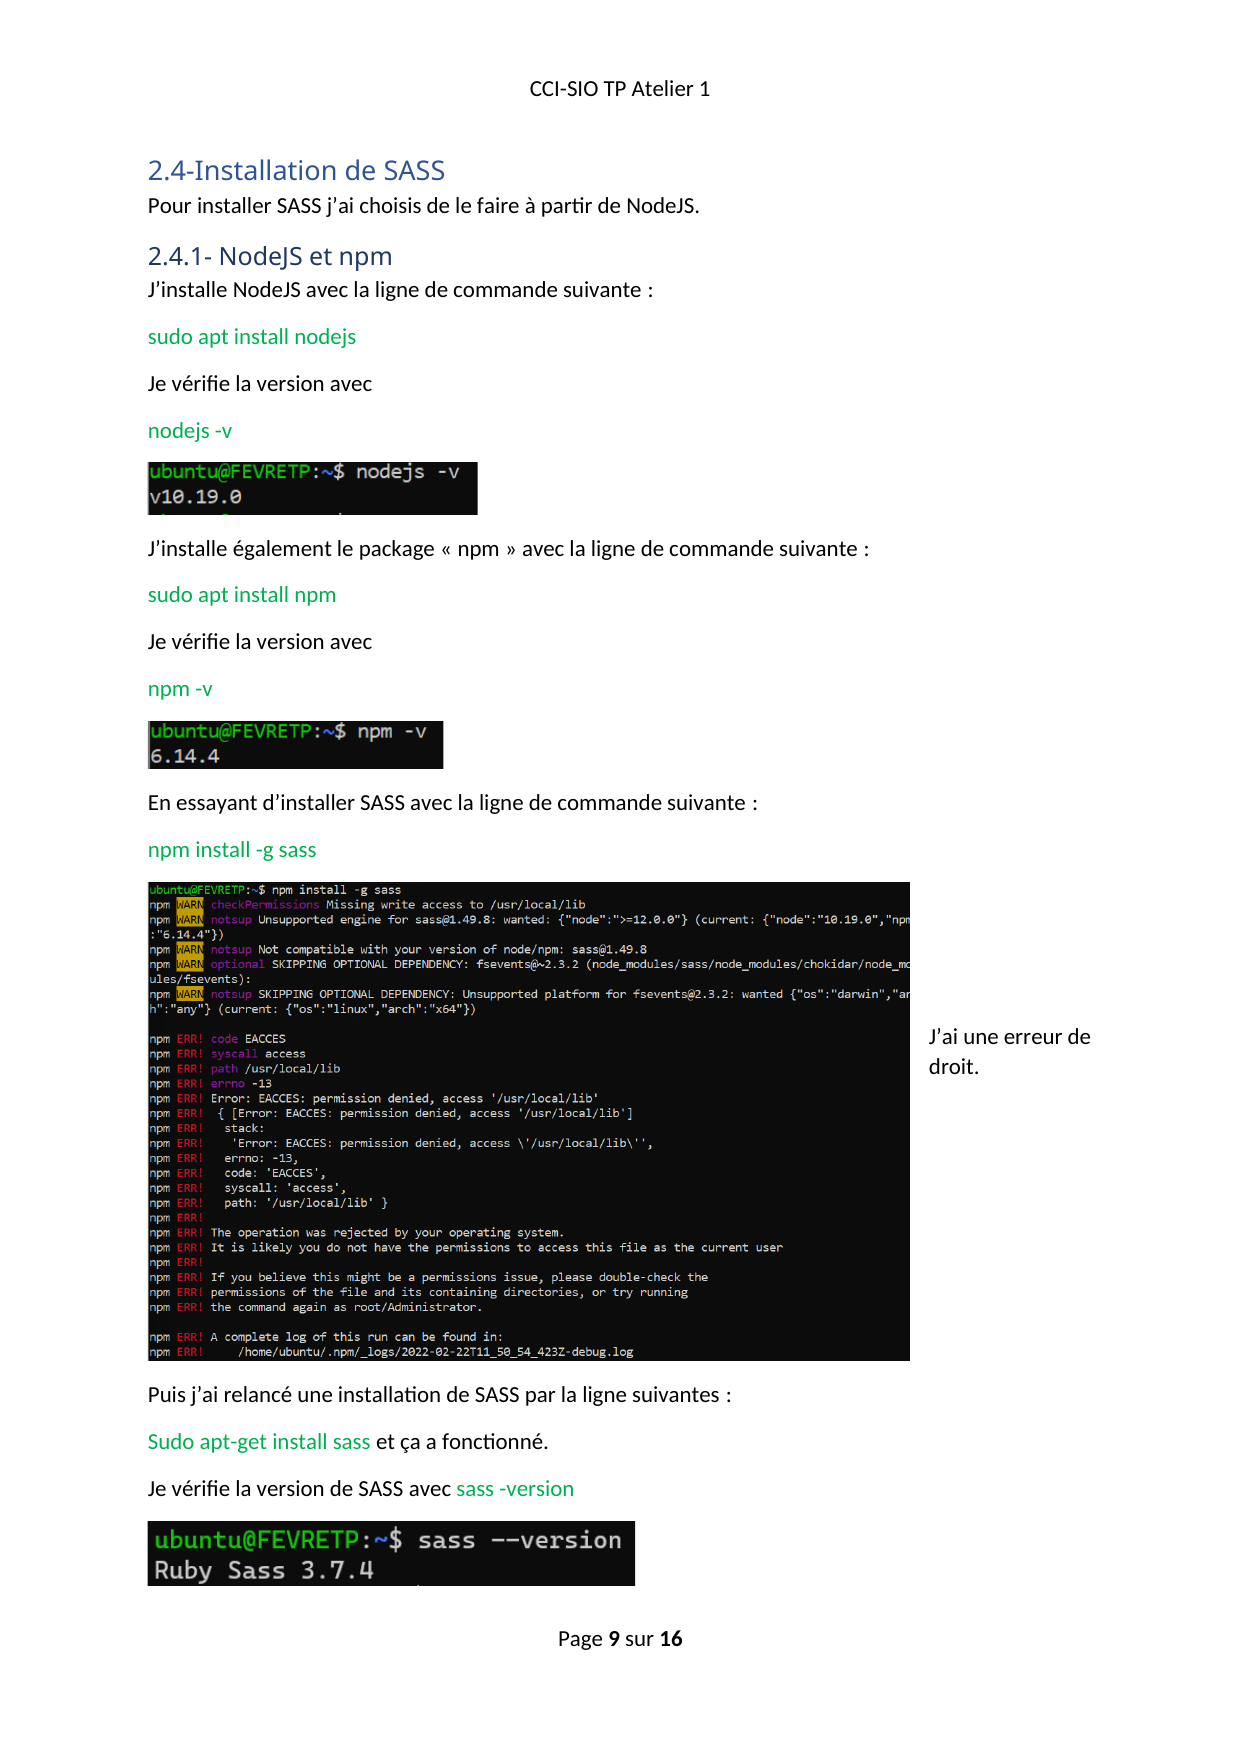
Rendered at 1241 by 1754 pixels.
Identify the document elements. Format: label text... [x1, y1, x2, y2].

text npm install -g sass [148, 835, 1093, 863]
text Sudo apt-get install sass et ça a fonctionné. [148, 1427, 1093, 1456]
text J’installe également le package « npm » avec la ligne de commande suivante : [148, 534, 1093, 562]
text Pour installer SASS j’ai choisis de le faire à partir de NodeJS. [148, 192, 1093, 219]
text En essayant d’installer SASS avec la ligne de commande suivante : [148, 788, 1093, 816]
picture [147, 1521, 636, 1586]
text sudo apt install npm [148, 581, 1093, 608]
text Je vérifie la version de SASS avec sass -version [148, 1474, 1093, 1502]
text npm -v [148, 674, 1093, 702]
text J’ai une erreur de droit. [910, 1022, 1093, 1081]
subtitle 2.4-Installation de SASS [148, 152, 1093, 189]
picture [147, 721, 444, 769]
text nodejs -v [148, 416, 1093, 444]
subtitle 2.4.1- NodeJS et npm [148, 238, 1093, 272]
text Je vérifie la version avec [148, 369, 1093, 397]
text sudo apt install nodejs [148, 322, 1093, 350]
picture [147, 882, 910, 1361]
picture [147, 462, 478, 515]
text J’installe NodeJS avec la ligne de commande suivante : [148, 275, 1093, 303]
text Puis j’ai relancé une installation de SASS par la ligne suivantes : [148, 1381, 1093, 1409]
text Je vérifie la version avec [148, 627, 1093, 655]
